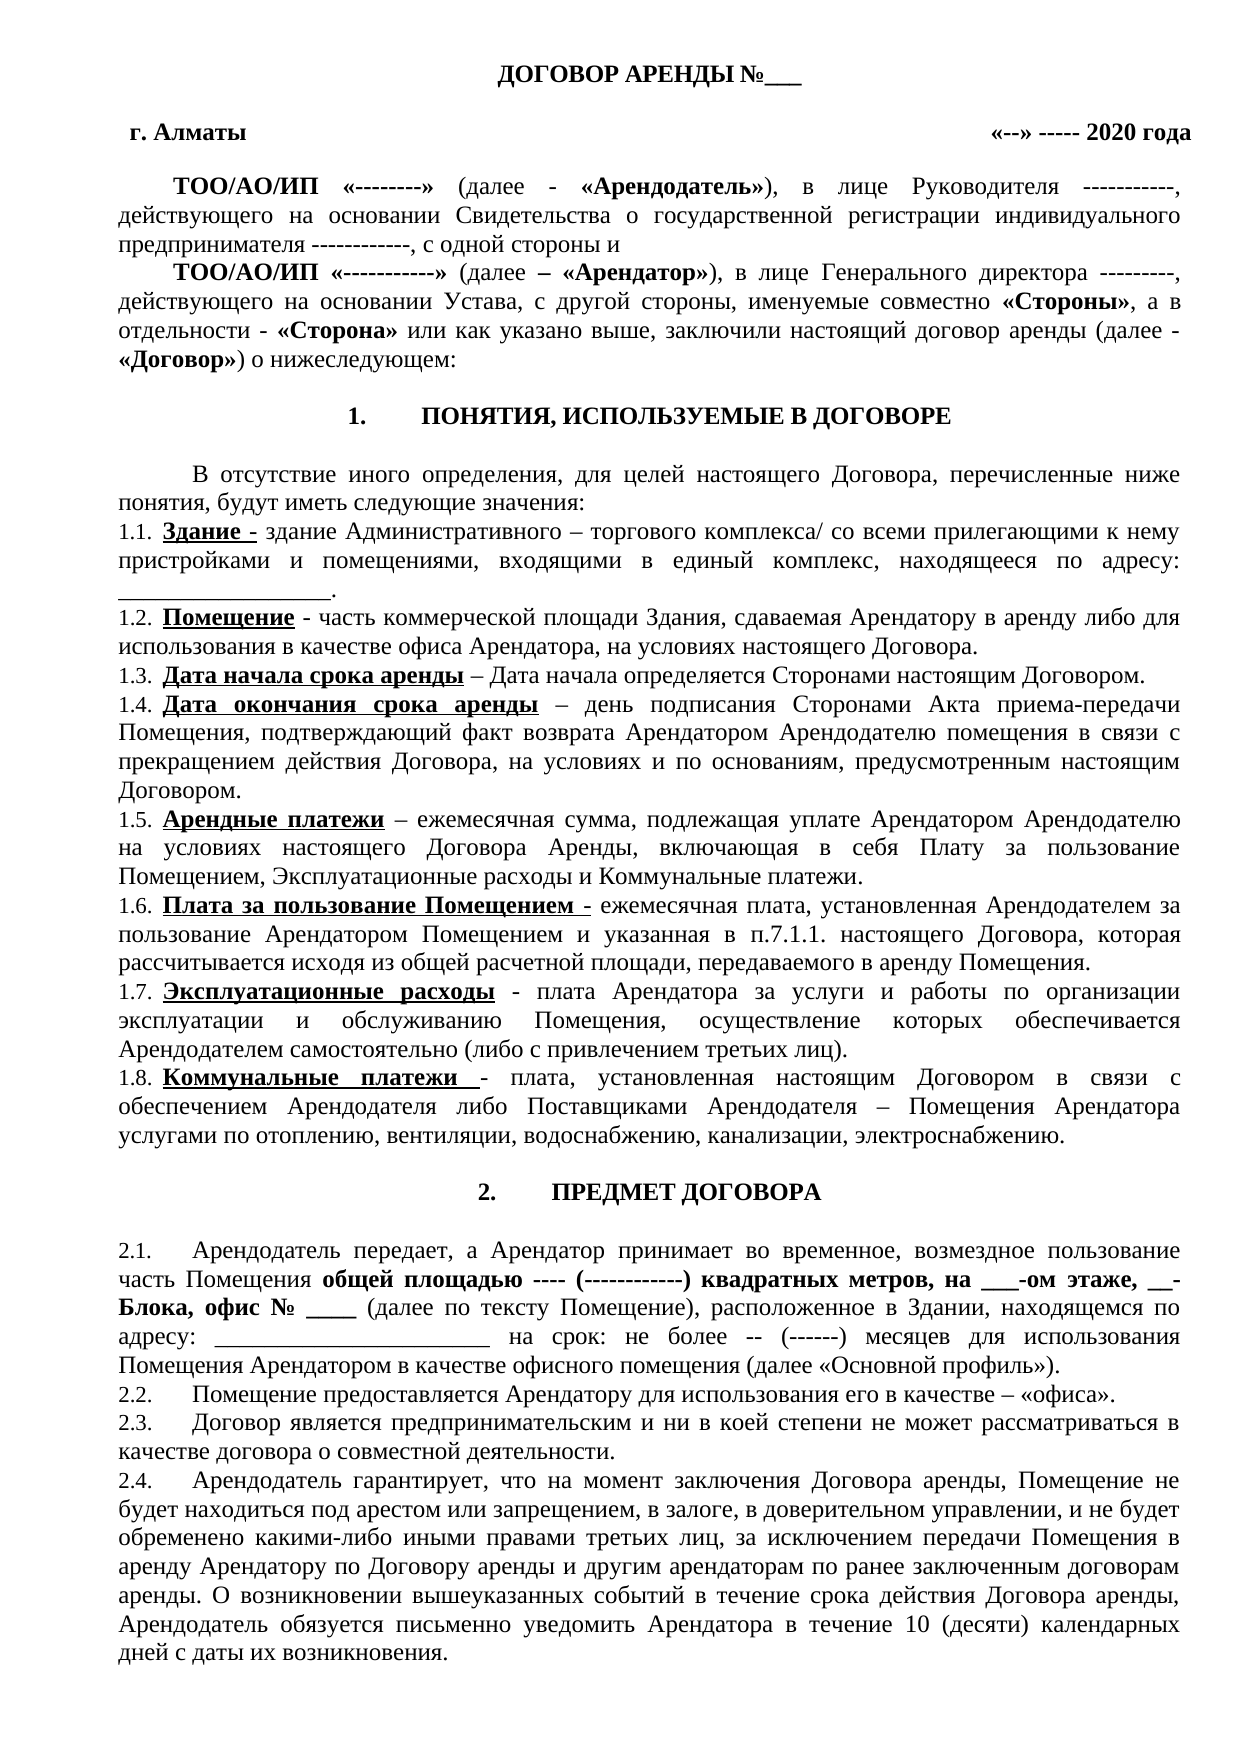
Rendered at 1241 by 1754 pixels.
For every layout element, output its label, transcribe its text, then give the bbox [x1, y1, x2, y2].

list Договор является предпринимательским и ни в коей степени не может рассматриваться в качестве договора о совместной деятельности. [118, 1407, 1181, 1465]
list Помещение - часть коммерческой площади Здания, сдаваемая Арендатору в аренду либо для использования в качестве офиса Арендатора, на условиях настоящего Договора. [118, 602, 1181, 660]
text ТОО/АО/ИП «-----------» (далее – «Арендатор»), в лице Генерального директора ---------, действующего на основании Устава, с другой стороны, именуемые совместно «Стороны», а в отдельности - «Сторона» или как указано выше, заключили настоящий договор аренды (далее - «Договор») о нижеследующем: [118, 257, 1181, 372]
text В отсутствие иного определения, для целей настоящего Договора, перечисленные ниже понятия, будут иметь следующие значения: [118, 459, 1181, 516]
list Здание - здание Административного – торгового комплекса/ со всеми прилегающими к нему пристройками и помещениями, входящими в единый комплекс, находящееся по адресу: _________________. [118, 516, 1181, 602]
table_header г. Алматы [118, 117, 655, 171]
list ПОНЯТИЯ, ИСПОЛЬЗУЕМЫЕ В ДОГОВОРЕ [118, 401, 1181, 430]
list Помещение предоставляется Арендатору для использования его в качестве – «офиса». [118, 1379, 1181, 1407]
list Арендодатель гарантирует, что на момент заключения Договора аренды, Помещение не будет находиться под арестом или запрещением, в залоге, в доверительном управлении, и не будет обременено какими-либо иными правами третьих лиц, за исключением передачи Помещения в аренду Арендатору по Договору аренды и другим арендаторам по ранее заключенным договорам аренды. О возникновении вышеуказанных событий в течение срока действия Договора аренды, Арендодатель обязуется письменно уведомить Арендатора в течение 10 (десяти) календарных дней с даты их возникновения. [118, 1465, 1181, 1666]
list Эксплуатационные расходы - плата Арендатора за услуги и работы по организации эксплуатации и обслуживанию Помещения, осуществление которых обеспечивается Арендодателем самостоятельно (либо с привлечением третьих лиц). [118, 976, 1181, 1062]
text ТОО/АО/ИП «--------» (далее - «Арендодатель»), в лице Руководителя -----------, действующего на основании Свидетельства о государственной регистрации индивидуального предпринимателя ------------, с одной стороны и [118, 171, 1181, 257]
list Арендные платежи – ежемесячная сумма, подлежащая уплате Арендатором Арендодателю на условиях настоящего Договора Аренды, включающая в себя Плату за пользование Помещением, Эксплуатационные расходы и Коммунальные платежи. [118, 804, 1181, 890]
text ДОГОВОР АРЕНДЫ №___ [118, 59, 1181, 88]
list Дата окончания срока аренды – день подписания Сторонами Акта приема-передачи Помещения, подтверждающий факт возврата Арендатором Арендодателю помещения в связи с прекращением действия Договора, на условиях и по основаниям, предусмотренным настоящим Договором. [118, 689, 1181, 804]
list Плата за пользование Помещением - ежемесячная плата, установленная Арендодателем за пользование Арендатором Помещением и указанная в п.7.1.1. настоящего Договора, которая рассчитывается исходя из общей расчетной площади, передаваемого в аренду Помещения. [118, 890, 1181, 976]
list Арендодатель передает, а Арендатор принимает во временное, возмездное пользование часть Помещения общей площадью ---- (------------) квадратных метров, на ___-ом этаже, __-Блока, офис № ____ (далее по тексту Помещение), расположенное в Здании, находящемся по адресу: ______________________ на срок: не более -- (------) месяцев для использования Помещения Арендатором в качестве офисного помещения (далее «Основной профиль»). [118, 1235, 1181, 1379]
list Коммунальные платежи - плата, установленная настоящим Договором в связи с обеспечением Арендодателя либо Поставщиками Арендодателя – Помещения Арендатора услугами по отоплению, вентиляции, водоснабжению, канализации, электроснабжению. [118, 1062, 1181, 1149]
list ПРЕДМЕТ ДОГОВОРА [118, 1177, 1181, 1206]
table_header «--» ----- 2020 года [655, 117, 1202, 171]
list Дата начала срока аренды – Дата начала определяется Сторонами настоящим Договором. [118, 660, 1181, 689]
